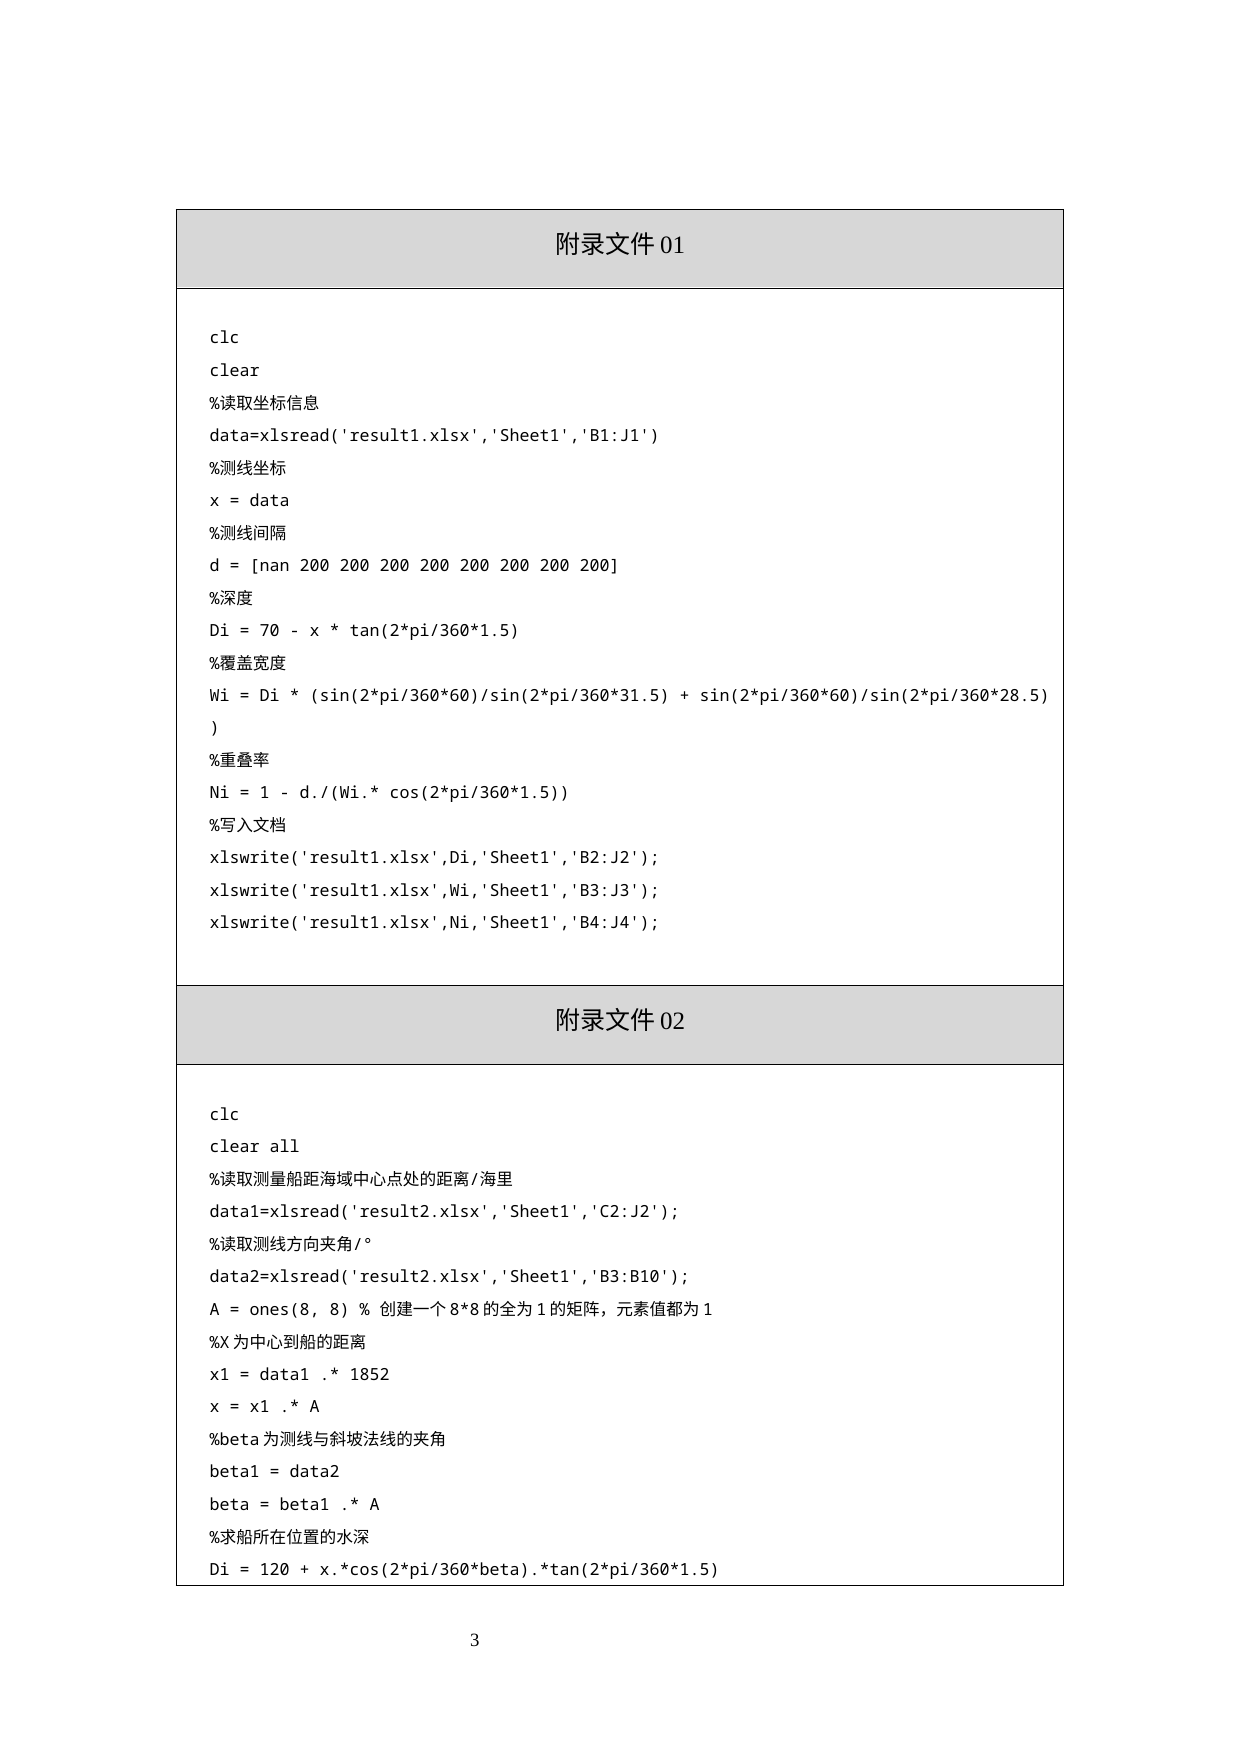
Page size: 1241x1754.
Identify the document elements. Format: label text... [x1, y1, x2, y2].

table_cell 附录文件02 [177, 986, 1063, 1064]
table_header 附录文件01 [177, 210, 1063, 287]
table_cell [177, 1065, 1063, 1585]
table_cell clc clear %读取坐标信息 data=xlsread('result1.xlsx','Sheet1','B1:J1') %测线坐标 x = data %测线间隔 d = [nan 200 200 200 200 200 200 200 200] %深度 Di = 70 - x * tan(2*pi/360*1.5) %覆盖宽度 Wi = Di * (sin(2*pi/360*60)/sin(2*pi/360*31.5) + sin(2*pi/360*60)/sin(2*pi/360*28.5) ) %重叠率 Ni = 1 - d./(Wi.* cos(2*pi/360*1.5)) %写入文档 xlswrite('result1.xlsx',Di,'Sheet1','B2:J2'); xlswrite('result1.xlsx',Wi,'Sheet1','B3:J3'); xlswrite('result1.xlsx',Ni,'Sheet1','B4:J4'); [177, 289, 1063, 985]
